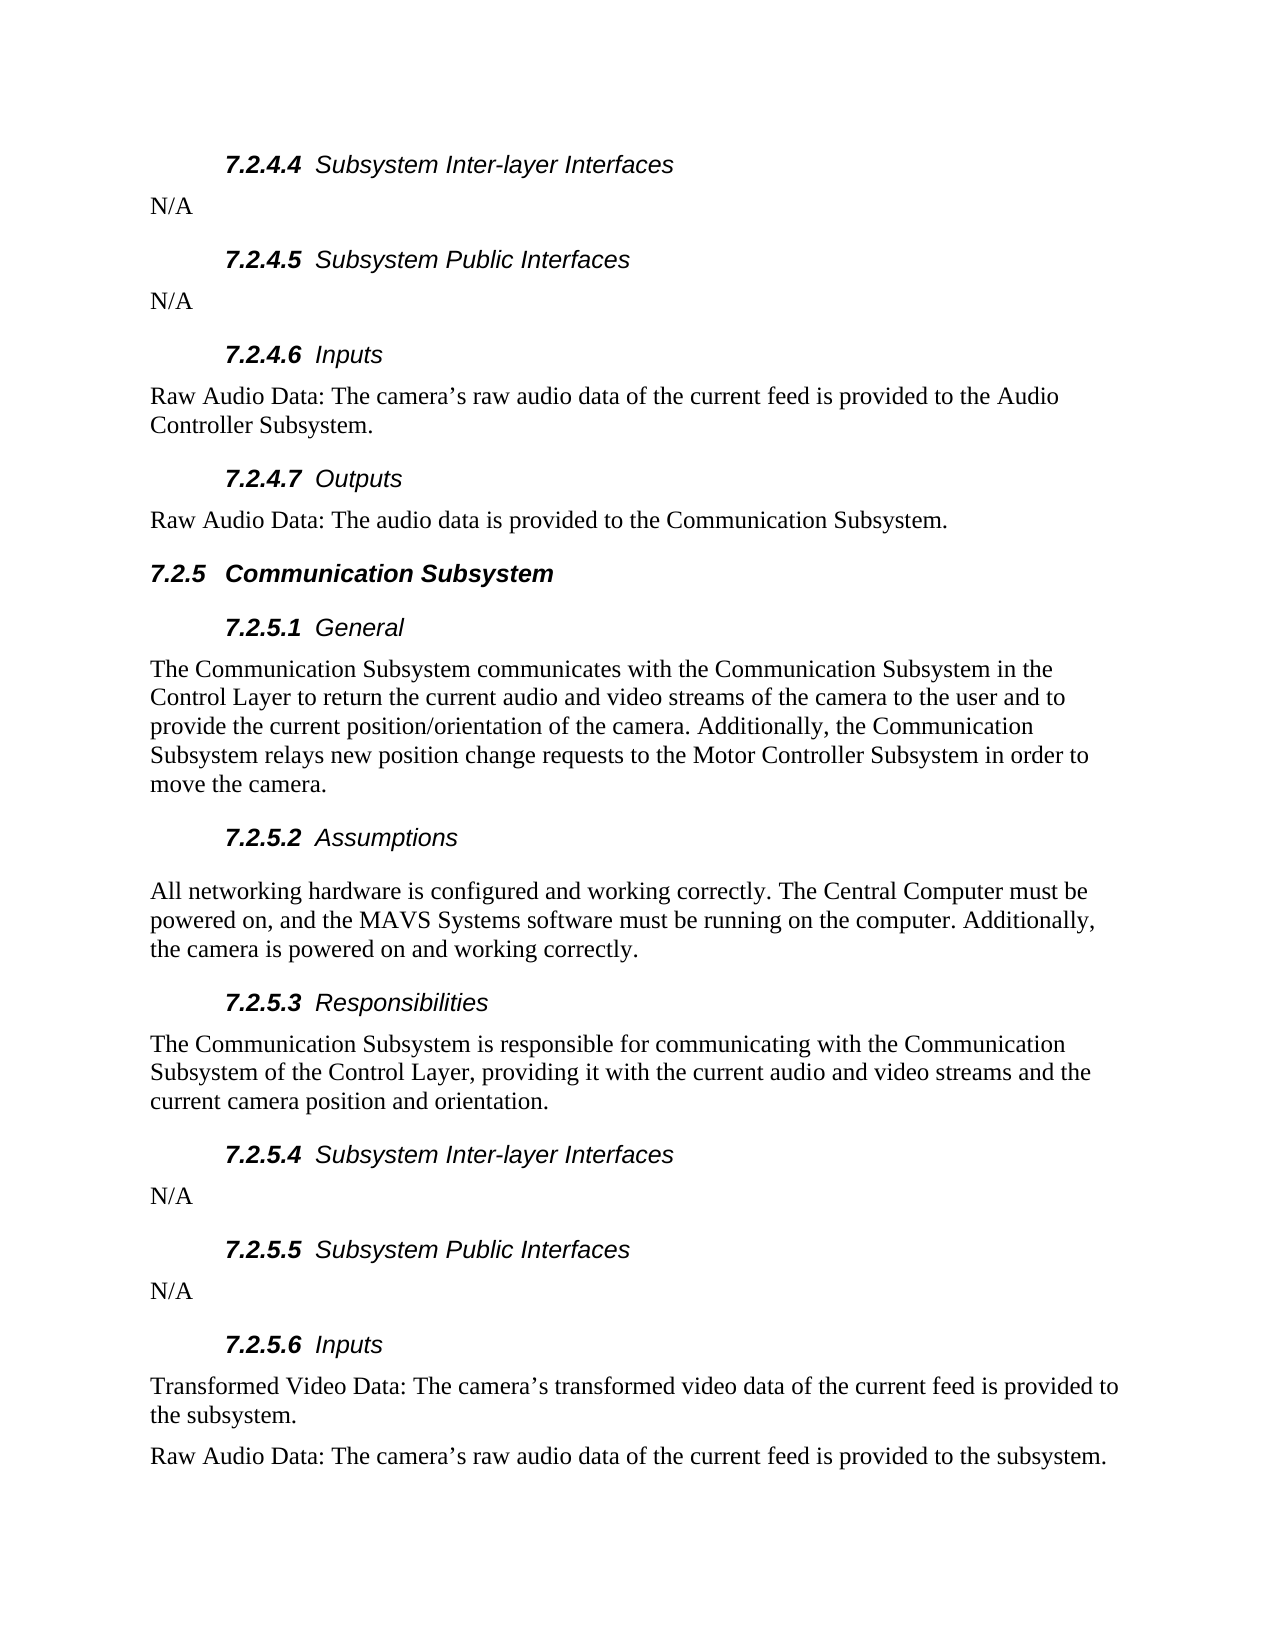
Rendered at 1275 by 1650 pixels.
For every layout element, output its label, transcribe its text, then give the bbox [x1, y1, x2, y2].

text Transformed Video Data: The camera’s transformed video data of the current feed is provided to the subsystem. [150, 1371, 1125, 1429]
text N/A [150, 191, 1125, 220]
text N/A [150, 1276, 1125, 1305]
subtitle Inputs [225, 1330, 1125, 1359]
text The Communication Subsystem communicates with the Communication Subsystem in the Control Layer to return the current audio and video streams of the camera to the user and to provide the current position/orientation of the camera. Additionally, the Communication Subsystem relays new position change requests to the Motor Controller Subsystem in order to move the camera. [150, 654, 1125, 797]
text Raw Audio Data: The audio data is provided to the Communication Subsystem. [150, 505, 1125, 534]
subtitle Assumptions [225, 822, 1125, 851]
text The Communication Subsystem is responsible for communicating with the Communication Subsystem of the Control Layer, providing it with the current audio and video streams and the current camera position and orientation. [150, 1029, 1125, 1115]
subtitle General [225, 612, 1125, 641]
subtitle Subsystem Inter-layer Interfaces [225, 1140, 1125, 1169]
subtitle Communication Subsystem [150, 559, 1125, 587]
subtitle Subsystem Inter-layer Interfaces [225, 150, 1125, 179]
text N/A [150, 286, 1125, 315]
subtitle Responsibilities [225, 987, 1125, 1016]
subtitle Subsystem Public Interfaces [225, 245, 1125, 274]
subtitle Outputs [225, 464, 1125, 492]
list All networking hardware is configured and working correctly. The Central Computer must be powered on, and the MAVS Systems software must be running on the computer. Additionally, the camera is powered on and working correctly. [150, 876, 1125, 962]
text Raw Audio Data: The camera’s raw audio data of the current feed is provided to the Audio Controller Subsystem. [150, 381, 1125, 439]
subtitle Subsystem Public Interfaces [225, 1235, 1125, 1264]
subtitle Inputs [225, 340, 1125, 369]
text Raw Audio Data: The camera’s raw audio data of the current feed is provided to the subsystem. [150, 1441, 1125, 1470]
text N/A [150, 1181, 1125, 1210]
